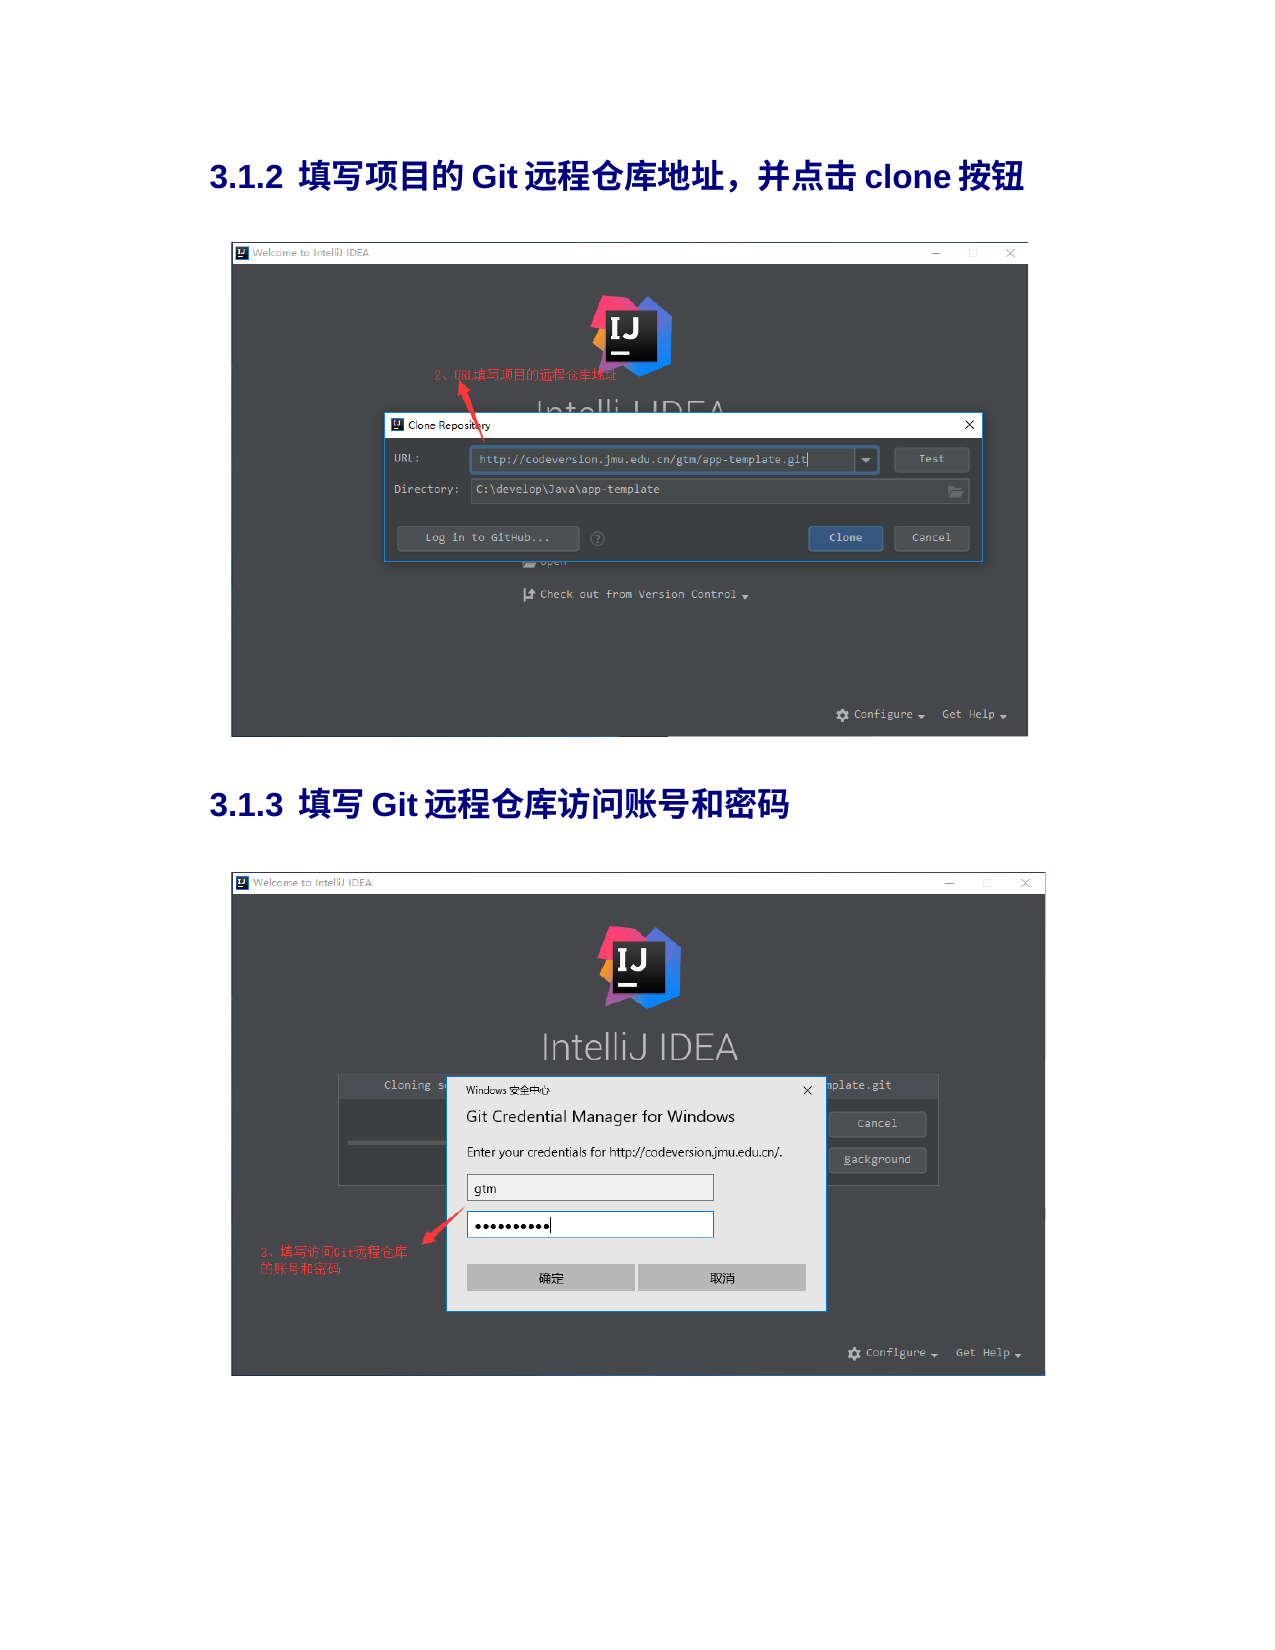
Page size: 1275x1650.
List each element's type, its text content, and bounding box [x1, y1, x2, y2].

picture [231, 870, 1046, 1376]
subtitle 填写项目的Git远程仓库地址，并点击clone按钮 [209, 150, 1066, 198]
subtitle 填写Git远程仓库访问账号和密码 [209, 777, 1066, 826]
picture [231, 242, 1029, 737]
